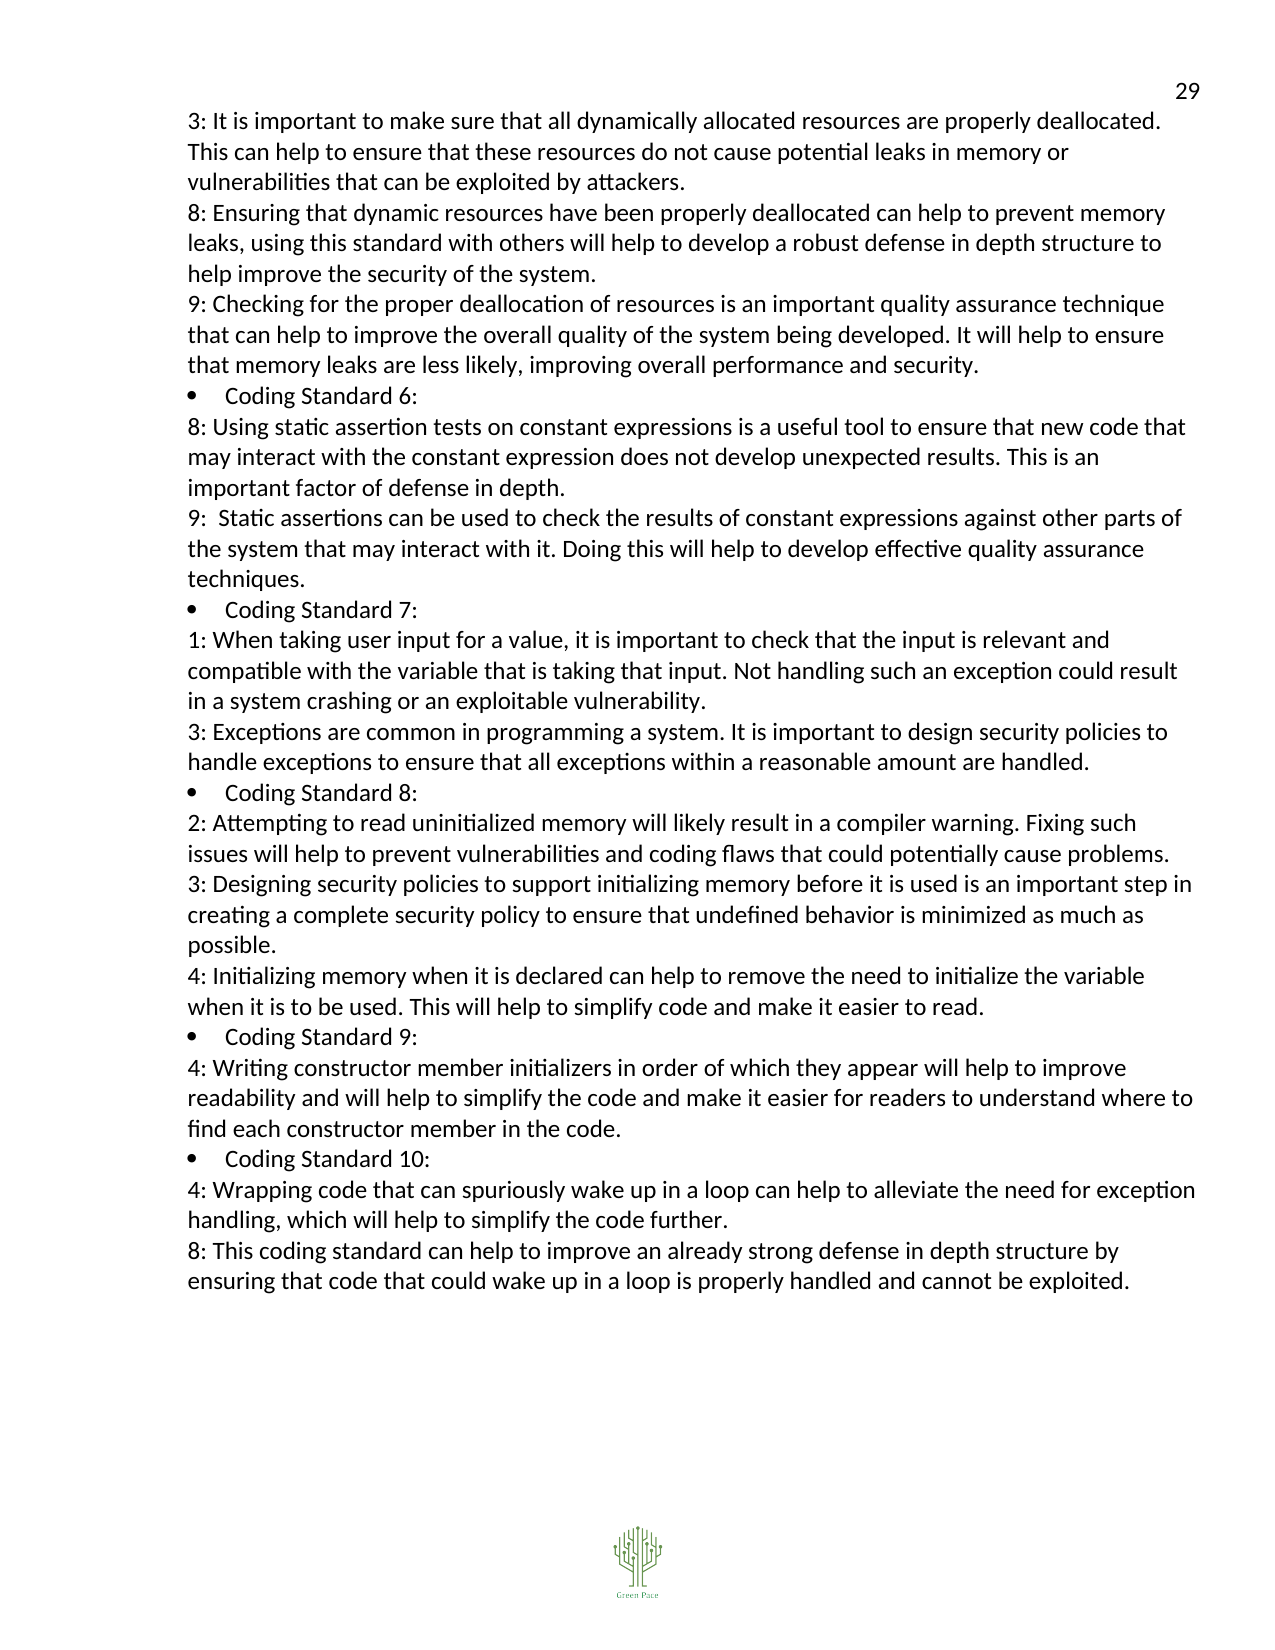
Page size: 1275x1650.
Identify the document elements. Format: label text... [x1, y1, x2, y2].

list 8: Ensuring that dynamic resources have been properly deallocated can help to prevent memory leaks, using this standard with others will help to develop a robust defense in depth structure to help improve the security of the system. [187, 197, 1200, 289]
list 3: Exceptions are common in programming a system. It is important to design security policies to handle exceptions to ensure that all exceptions within a reasonable amount are handled. [187, 716, 1200, 777]
list 9: Static assertions can be used to check the results of constant expressions against other parts of the system that may interact with it. Doing this will help to develop effective quality assurance techniques. [187, 502, 1200, 594]
list Coding Standard 6: [187, 380, 1200, 411]
list Coding Standard 10: [187, 1143, 1200, 1174]
picture [605, 1521, 670, 1606]
list Coding Standard 9: [187, 1021, 1200, 1052]
list 2: Attempting to read uninitialized memory will likely result in a compiler warning. Fixing such issues will help to prevent vulnerabilities and coding flaws that could potentially cause problems. [187, 807, 1200, 868]
list 4: Initializing memory when it is declared can help to remove the need to initialize the variable when it is to be used. This will help to simplify code and make it easier to read. [187, 960, 1200, 1021]
list Coding Standard 8: [187, 777, 1200, 807]
list 9: Checking for the proper deallocation of resources is an important quality assurance technique that can help to improve the overall quality of the system being developed. It will help to ensure that memory leaks are less likely, improving overall performance and security. [187, 289, 1200, 380]
list 8: Using static assertion tests on constant expressions is a useful tool to ensure that new code that may interact with the constant expression does not develop unexpected results. This is an important factor of defense in depth. [187, 411, 1200, 502]
list 4: Writing constructor member initializers in order of which they appear will help to improve readability and will help to simplify the code and make it easier for readers to understand where to find each constructor member in the code. [187, 1052, 1200, 1143]
list 1: When taking user input for a value, it is important to check that the input is relevant and compatible with the variable that is taking that input. Not handling such an exception could result in a system crashing or an exploitable vulnerability. [187, 624, 1200, 716]
list 3: Designing security policies to support initializing memory before it is used is an important step in creating a complete security policy to ensure that undefined behavior is minimized as much as possible. [187, 868, 1200, 960]
list Coding Standard 7: [187, 594, 1200, 624]
list 8: This coding standard can help to improve an already strong defense in depth structure by ensuring that code that could wake up in a loop is properly handled and cannot be exploited. [187, 1235, 1200, 1296]
list 4: Wrapping code that can spuriously wake up in a loop can help to alleviate the need for exception handling, which will help to simplify the code further. [187, 1174, 1200, 1235]
list 3: It is important to make sure that all dynamically allocated resources are properly deallocated. This can help to ensure that these resources do not cause potential leaks in memory or vulnerabilities that can be exploited by attackers. [187, 106, 1200, 197]
